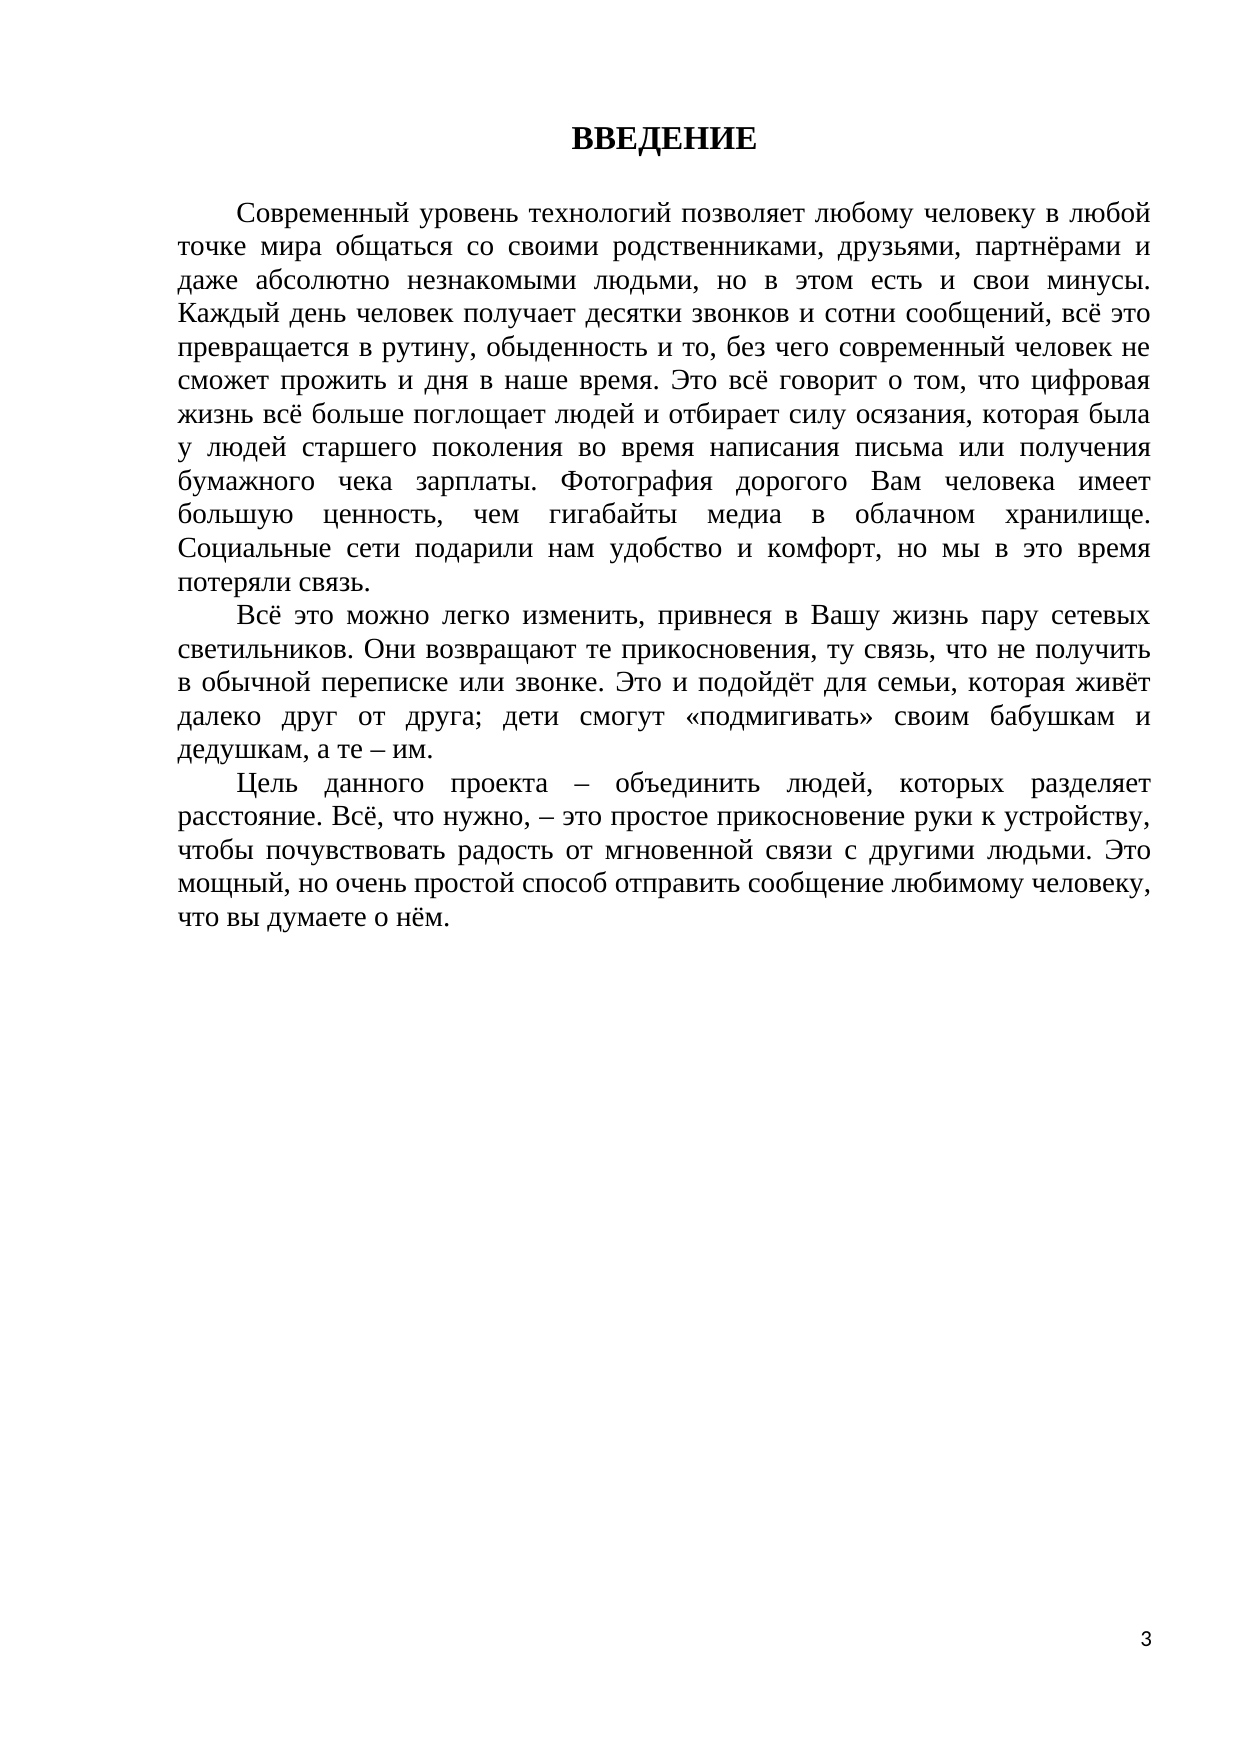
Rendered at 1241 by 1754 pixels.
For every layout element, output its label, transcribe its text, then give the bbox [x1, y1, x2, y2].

text Цель данного проекта – объединить людей, которых разделяет расстояние. Всё, что нужно, – это простое прикосновение руки к устройству, чтобы почувствовать радость от мгновенной связи с другими людьми. Это мощный, но очень простой способ отправить сообщение любимому человеку, что вы думаете о нём. [177, 765, 1152, 933]
text ВВЕДЕНИЕ [177, 118, 1152, 156]
text Современный уровень технологий позволяет любому человеку в любой точке мира общаться со своими родственниками, друзьями, партнёрами и даже абсолютно незнакомыми людьми, но в этом есть и свои минусы. Каждый день человек получает десятки звонков и сотни сообщений, всё это превращается в рутину, обыденность и то, без чего современный человек не сможет прожить и дня в наше время. Это всё говорит о том, что цифровая жизнь всё больше поглощает людей и отбирает силу осязания, которая была у людей старшего поколения во время написания письма или получения бумажного чека зарплаты. Фотография дорогого Вам человека имеет большую ценность, чем гигабайты медиа в облачном хранилище. Социальные сети подарили нам удобство и комфорт, но мы в это время потеряли связь. [177, 195, 1152, 597]
text Всё это можно легко изменить, привнеся в Вашу жизнь пару сетевых светильников. Они возвращают те прикосновения, ту связь, что не получить в обычной переписке или звонке. Это и подойдёт для семьи, которая живёт далеко друг от друга; дети смогут «подмигивать» своим бабушкам и дедушкам, а те – им. [177, 597, 1152, 765]
